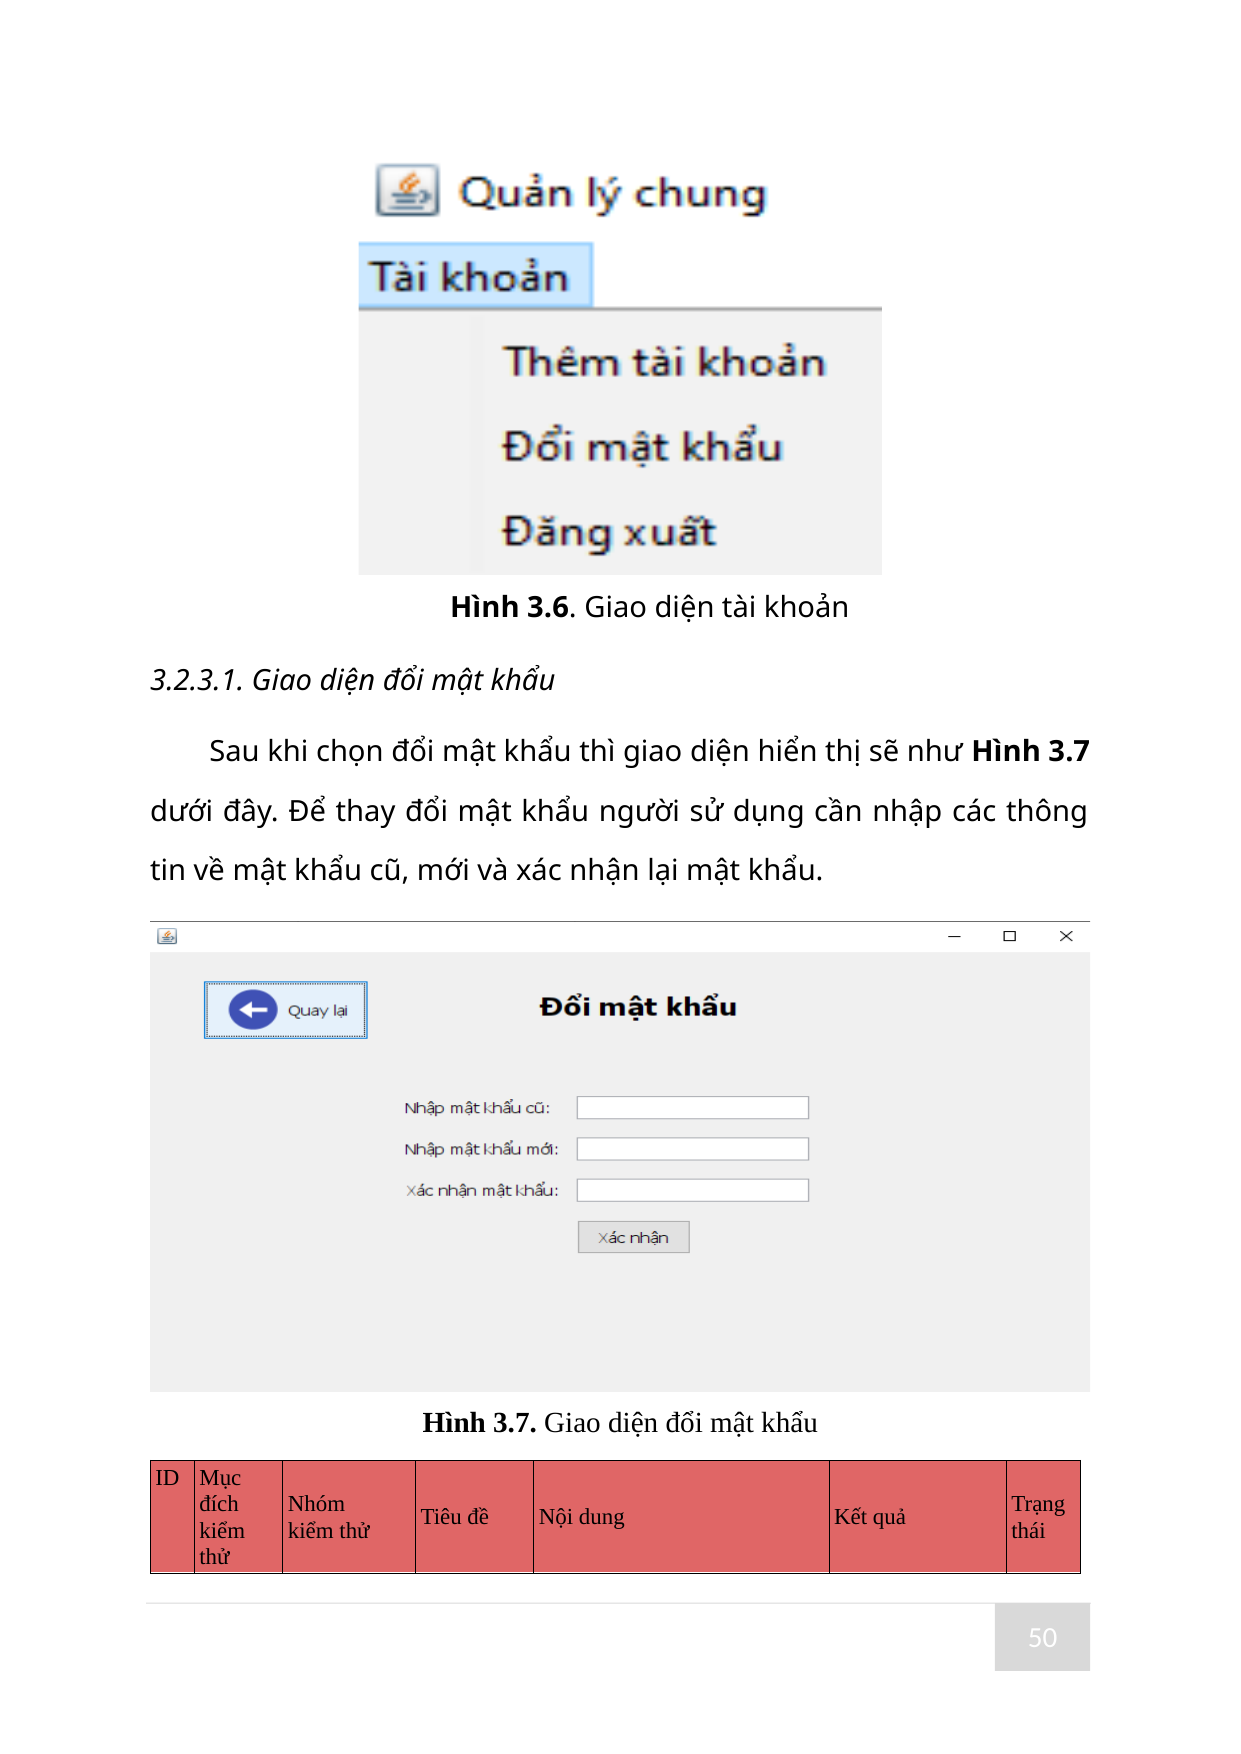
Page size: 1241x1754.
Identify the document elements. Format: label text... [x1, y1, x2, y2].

picture [150, 921, 1091, 1392]
text Hình 3.7. Giao diện đổi mật khẩu [150, 1405, 1090, 1439]
table_header Nội dung [534, 1461, 829, 1572]
table_header Mục đích kiểm thử [195, 1461, 282, 1572]
table_header Tiêu đề [416, 1461, 533, 1572]
text Sau khi chọn đổi mật khẩu thì giao diện hiển thị sẽ như Hình 3.7 dưới đây. Để thay đổi mật khẩu người sử dụng cần nhập các thông tin về mật khẩu cũ, mới và xác nhận lại mật khẩu. [150, 731, 1090, 889]
table_header Trạng thái [1007, 1461, 1080, 1572]
table_header Nhóm kiểm thử [283, 1461, 415, 1572]
table_header Kết quả [830, 1461, 1006, 1572]
subtitle 3.2.3.1. Giao diện đổi mật khẩu [150, 659, 1090, 698]
picture [358, 150, 882, 575]
table_header ID [151, 1461, 194, 1572]
text Hình 3.6. Giao diện tài khoản [150, 587, 1090, 626]
